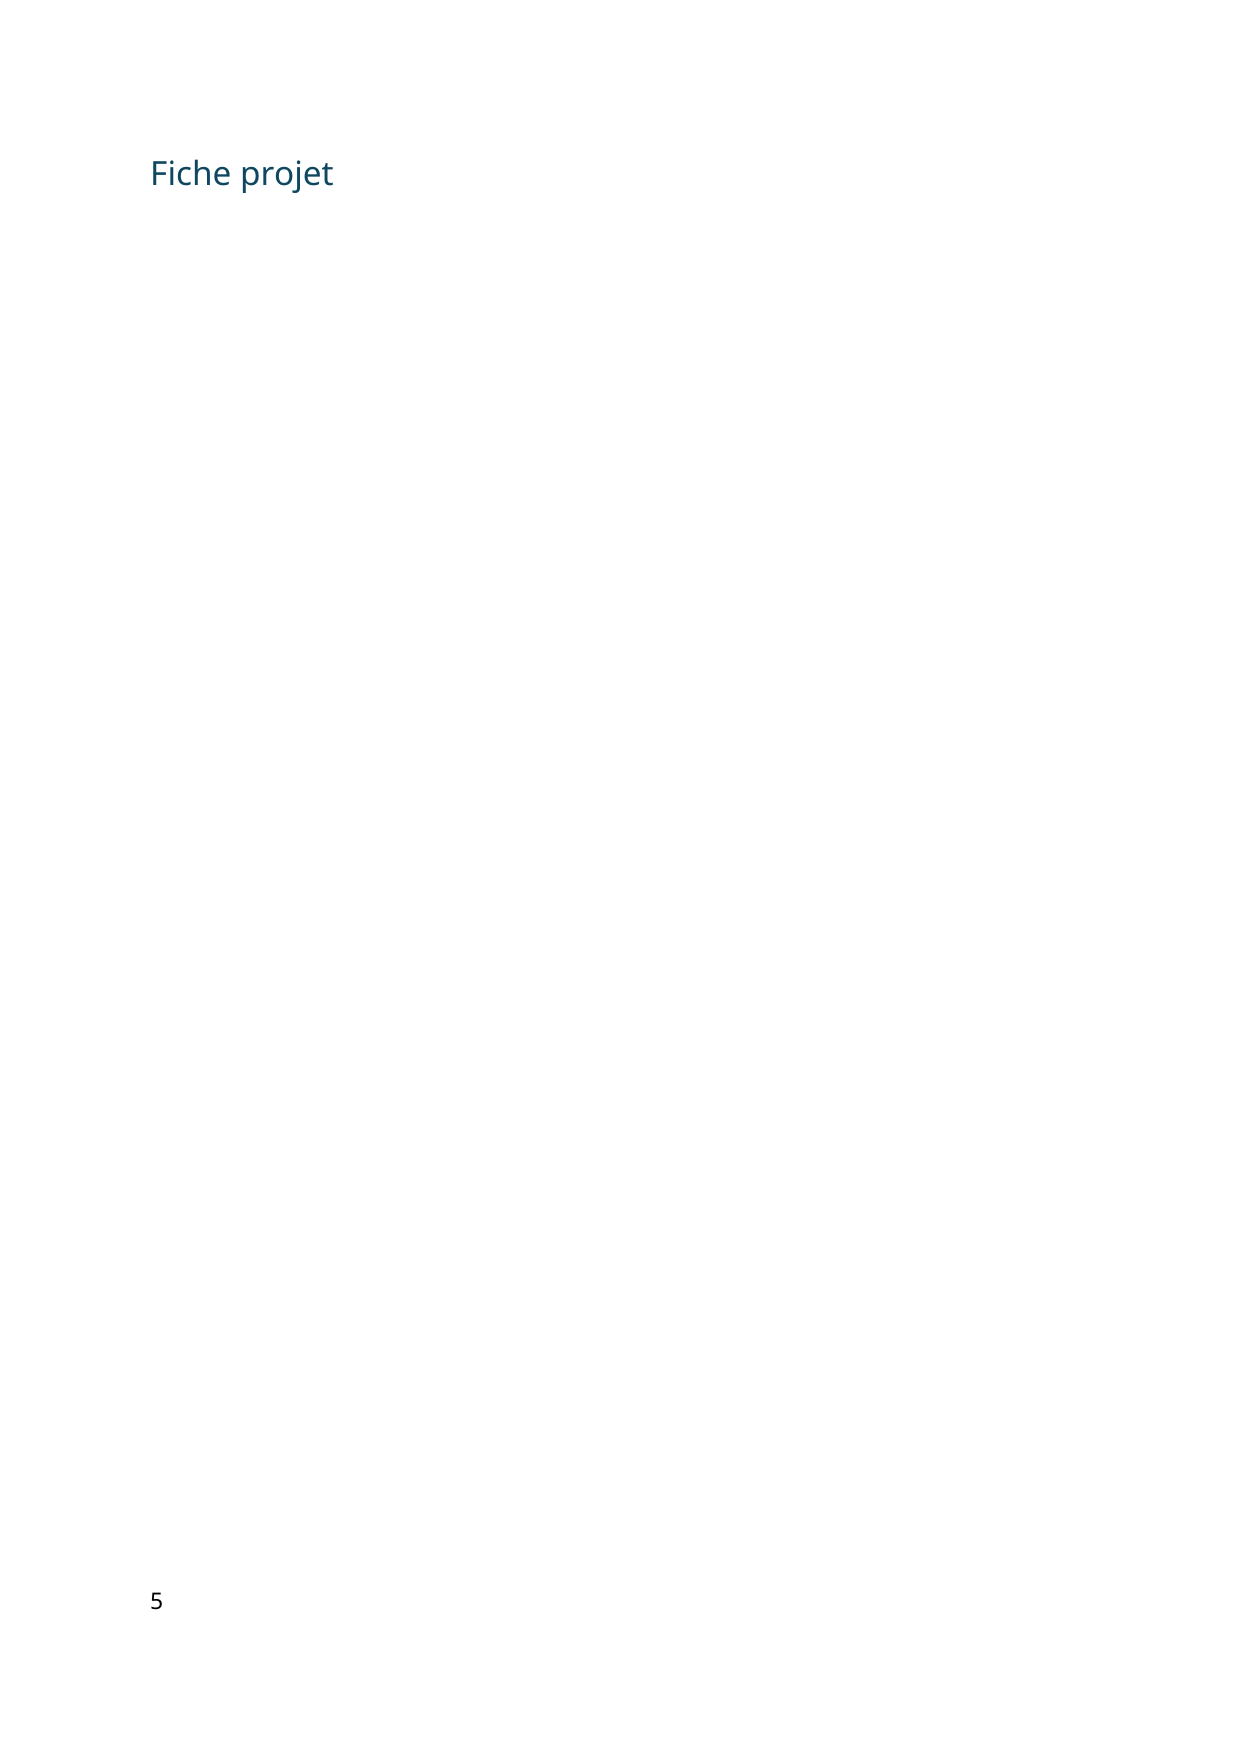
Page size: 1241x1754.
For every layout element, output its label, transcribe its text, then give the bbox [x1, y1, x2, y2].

subtitle Fiche projet [150, 150, 1090, 195]
